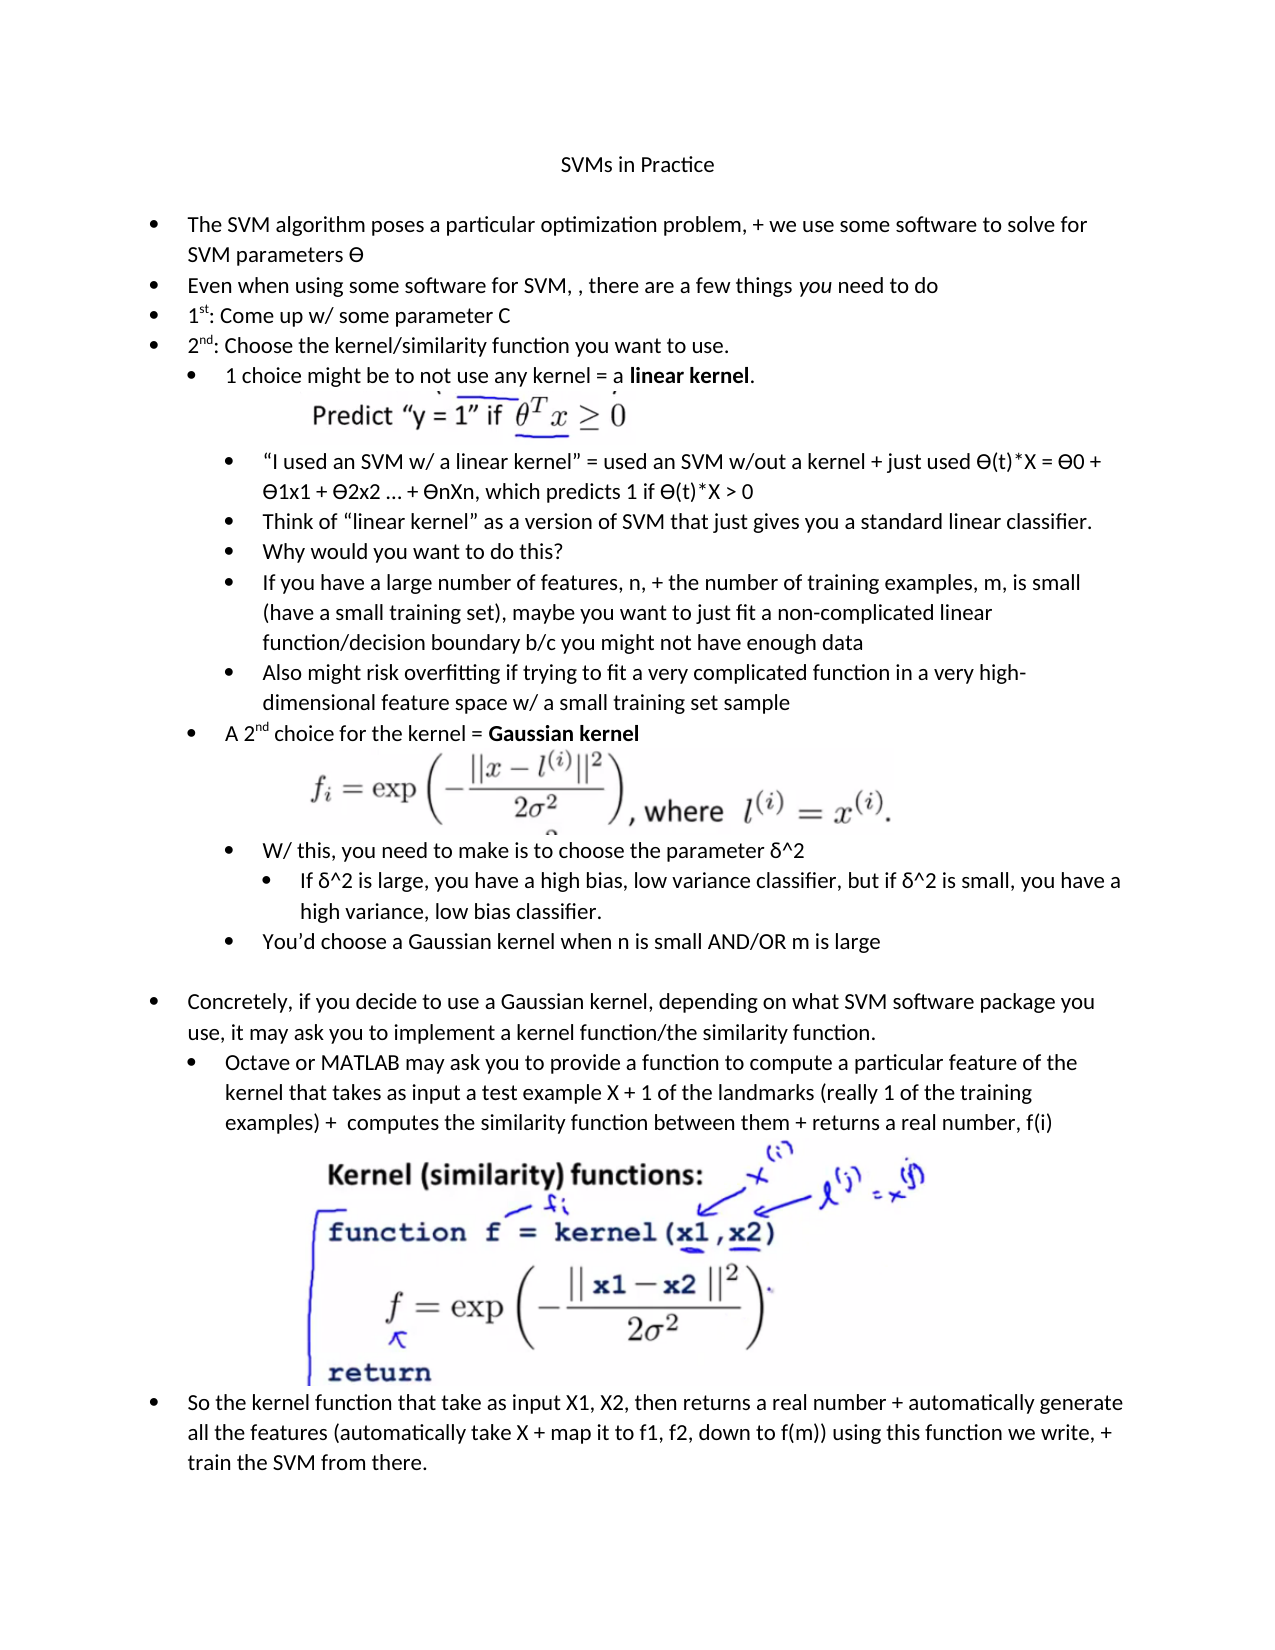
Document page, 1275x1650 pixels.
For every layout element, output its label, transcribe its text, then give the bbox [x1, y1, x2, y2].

list The SVM algorithm poses a particular optimization problem, + we use some software to solve for SVM parameters Ө [150, 210, 1125, 269]
list 1 choice might be to not use any kernel = a linear kernel. [187, 361, 1125, 389]
list Even when using some software for SVM, , there are a few things you need to do [150, 271, 1125, 299]
list Also might risk overfitting if trying to fit a very complicated function in a very high-dimensional feature space w/ a small training set sample [225, 658, 1125, 717]
list If δ^2 is large, you have a high bias, low variance classifier, but if δ^2 is small, you have a high variance, low bias classifier. [262, 867, 1125, 925]
list SVMs in Practice [150, 150, 1125, 178]
list Why would you want to do this? [225, 537, 1125, 566]
list If you have a large number of features, n, + the number of training examples, m, is small (have a small training set), maybe you want to just fit a non-complicated linear function/decision boundary b/c you might not have enough data [225, 568, 1125, 656]
picture [300, 1138, 940, 1386]
list A 2nd choice for the kernel = Gaussian kernel [187, 719, 1125, 747]
picture [300, 748, 895, 835]
list Concretely, if you decide to use a Gaussian kernel, depending on what SVM software package you use, it may ask you to implement a kernel function/the similarity function. [150, 987, 1125, 1046]
list Think of “linear kernel” as a version of SVM that just gives you a standard linear classifier. [225, 507, 1125, 535]
list “I used an SVM w/ a linear kernel” = used an SVM w/out a kernel + just used Ө(t)*X = Ө0 + Ө1x1 + Ө2x2 … + ӨnXn, which predicts 1 if Ө(t)*X > 0 [225, 447, 1125, 505]
picture [300, 391, 637, 445]
list So the kernel function that take as input X1, X2, then returns a real number + automatically generate all the features (automatically take X + map it to f1, f2, down to f(m)) using this function we write, + train the SVM from there. [150, 1388, 1125, 1477]
list W/ this, you need to make is to choose the parameter δ^2 [225, 836, 1125, 864]
list 1st: Come up w/ some parameter C [150, 301, 1125, 329]
list Octave or MATLAB may ask you to provide a function to compute a particular feature of the kernel that takes as input a test example X + 1 of the landmarks (really 1 of the training examples) + computes the similarity function between them + returns a real number, f(i) [187, 1048, 1125, 1136]
list 2nd: Choose the kernel/similarity function you want to use. [150, 331, 1125, 359]
list You’d choose a Gaussian kernel when n is small AND/OR m is large [225, 927, 1125, 955]
